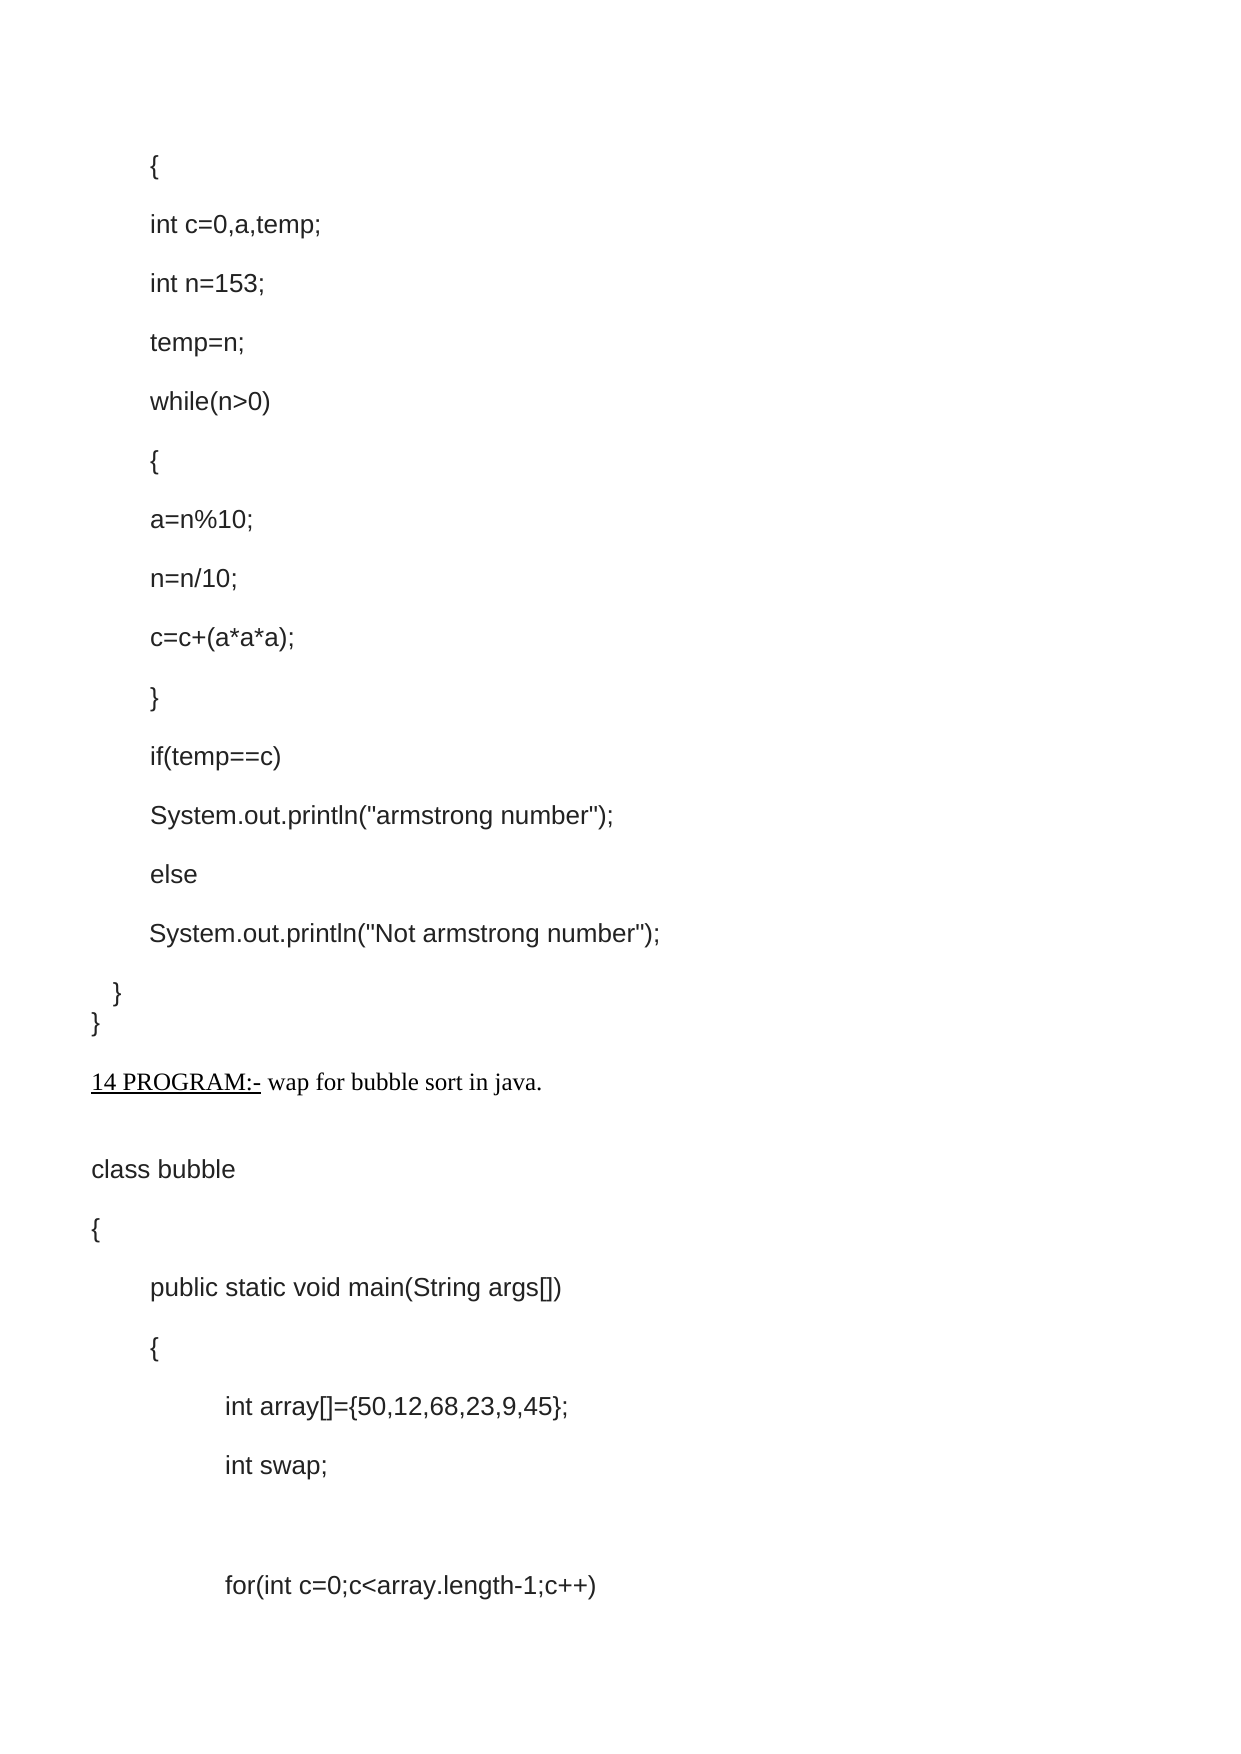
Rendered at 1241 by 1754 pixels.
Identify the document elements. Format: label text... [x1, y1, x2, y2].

subtitle { [91, 1213, 1090, 1243]
subtitle n=n/10; [91, 563, 1090, 593]
subtitle 14 PROGRAM:- wap for bubble sort in java. [91, 1067, 1090, 1095]
subtitle a=n%10; [91, 504, 1090, 534]
subtitle temp=n; [91, 327, 1090, 357]
subtitle c=c+(a*a*a); [91, 622, 1090, 652]
subtitle int array[]={50,12,68,23,9,45}; [91, 1391, 1090, 1421]
subtitle if(temp==c) [91, 741, 1090, 771]
subtitle int c=0,a,temp; [91, 209, 1090, 239]
subtitle System.out.println("Not armstrong number"); [91, 918, 1090, 948]
subtitle int swap; [91, 1450, 1090, 1479]
subtitle class bubble [91, 1154, 1090, 1184]
subtitle while(n>0) [91, 386, 1090, 416]
subtitle } [91, 1007, 1090, 1037]
subtitle { [91, 1332, 1090, 1361]
subtitle for(int c=0;c<array.length-1;c++) [91, 1570, 1090, 1600]
subtitle int n=153; [91, 268, 1090, 298]
subtitle } [91, 682, 1090, 711]
subtitle System.out.println("armstrong number"); [91, 800, 1090, 829]
subtitle { [91, 150, 1090, 180]
subtitle } [91, 977, 1090, 1007]
subtitle public static void main(String args[]) [91, 1272, 1090, 1302]
subtitle else [91, 859, 1090, 889]
subtitle { [91, 445, 1090, 475]
